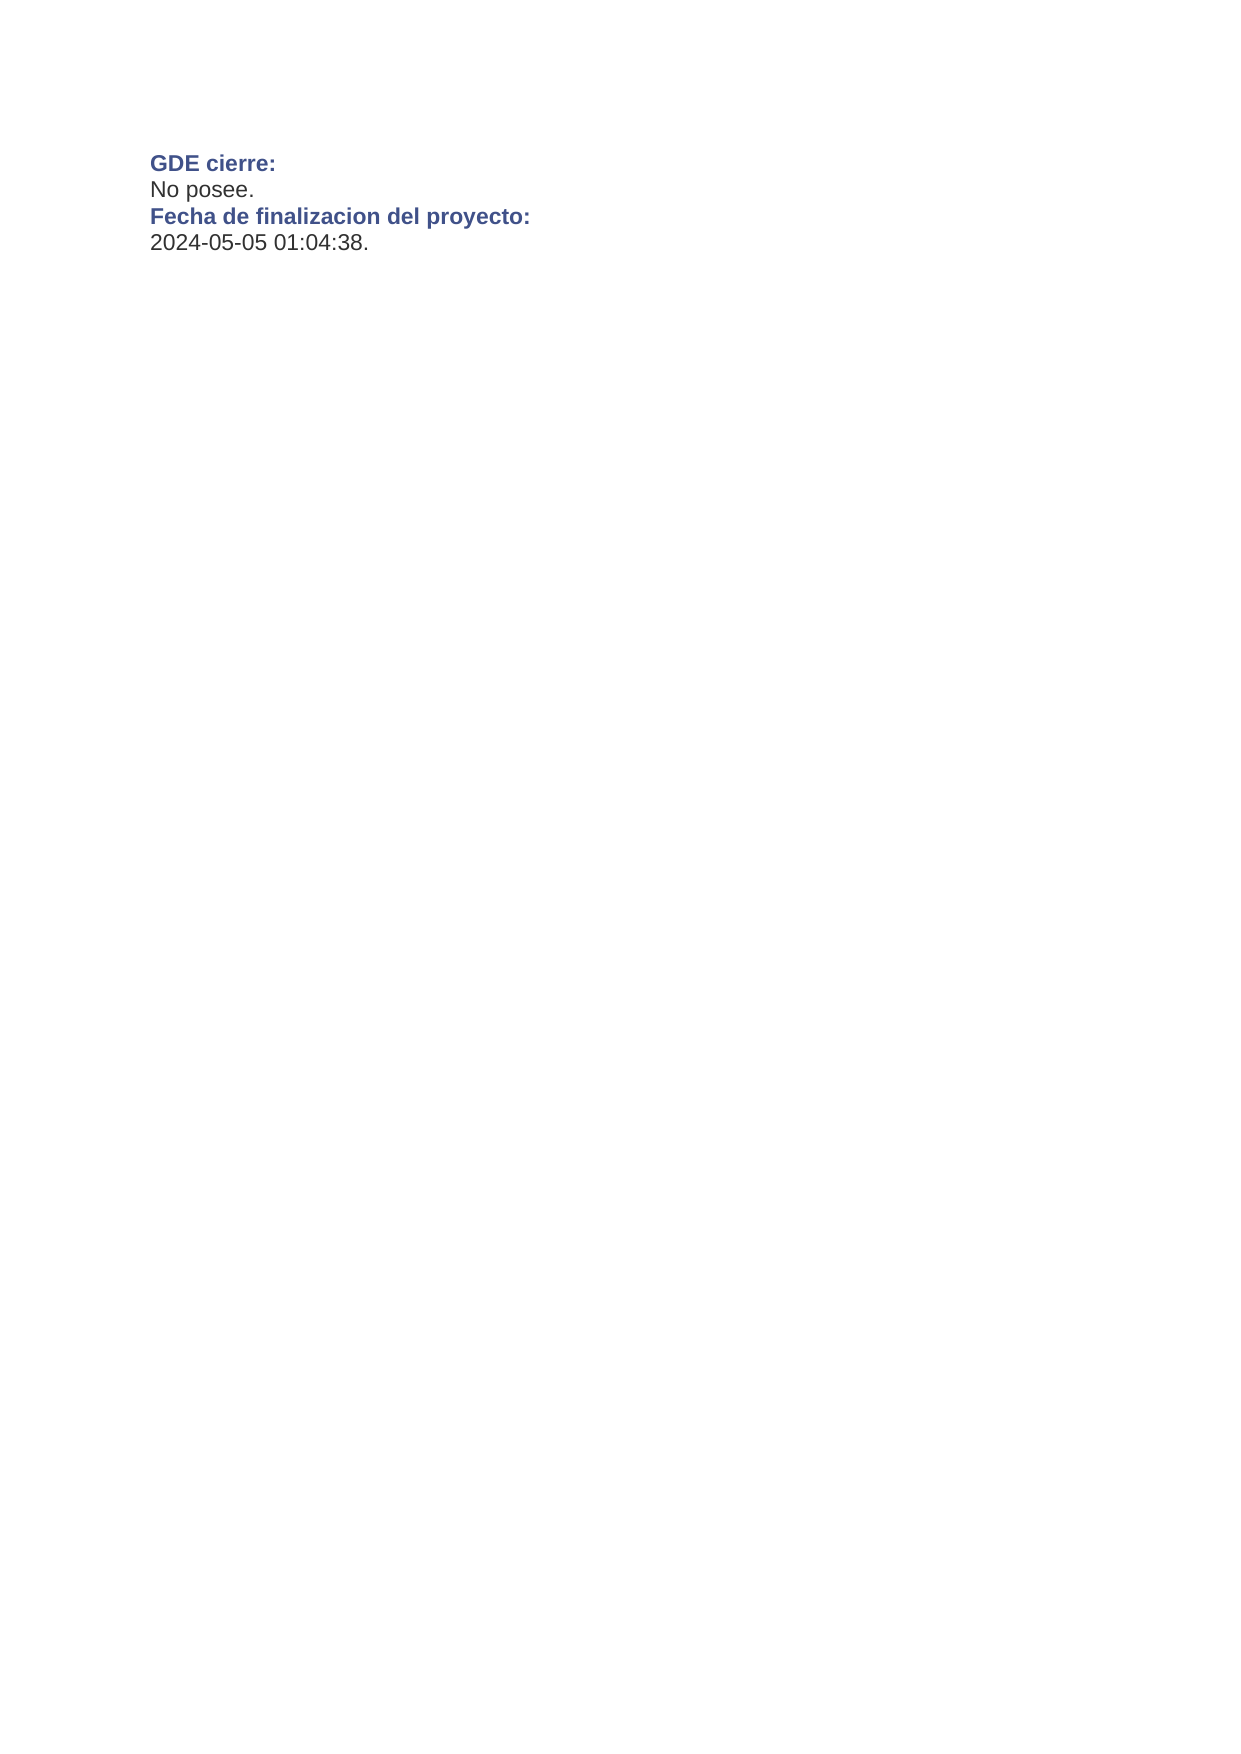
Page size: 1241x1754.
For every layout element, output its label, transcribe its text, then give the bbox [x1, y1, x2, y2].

text 2024-05-05 01:04:38. [150, 229, 1090, 255]
text GDE cierre: [150, 150, 1090, 176]
text Fecha de finalizacion del proyecto: [150, 203, 1090, 229]
text No posee. [150, 176, 1090, 203]
